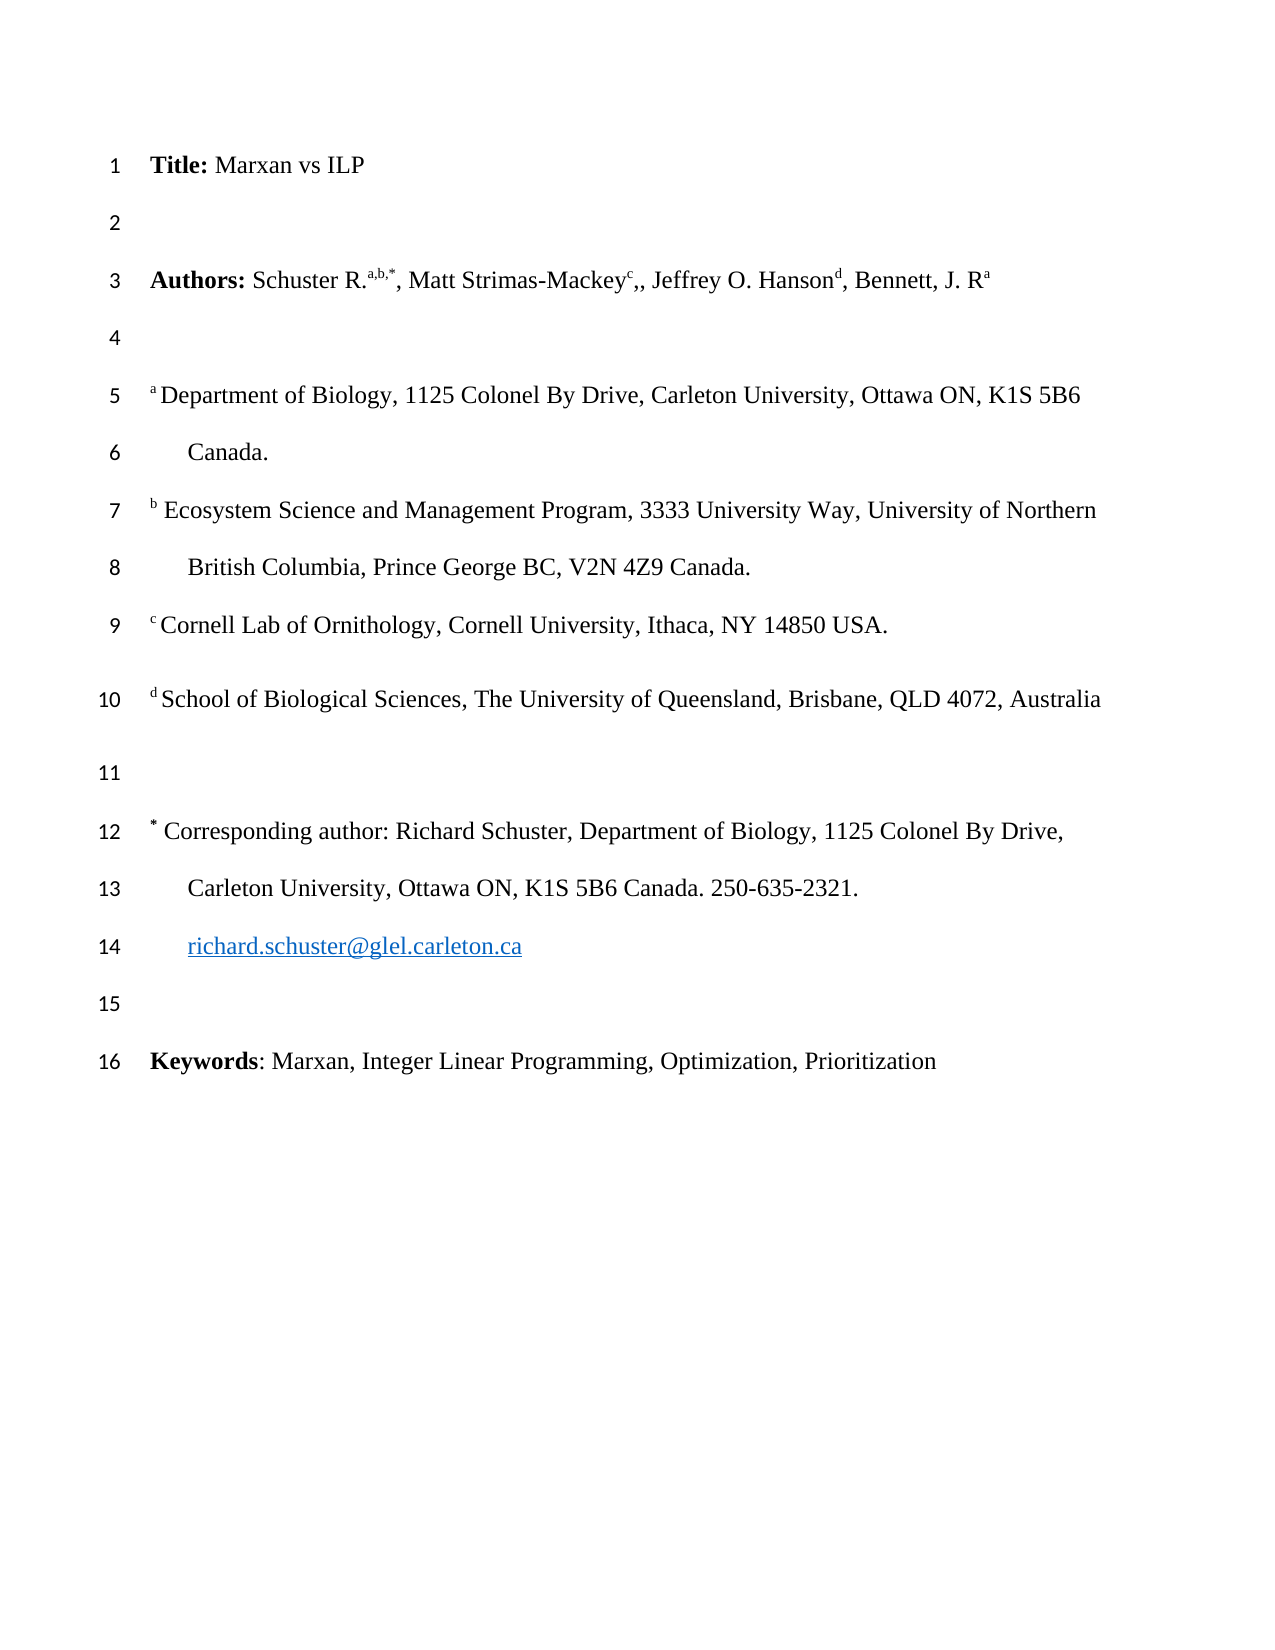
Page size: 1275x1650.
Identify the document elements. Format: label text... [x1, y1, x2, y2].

text Title: Marxan vs ILP [150, 150, 1125, 179]
text Authors: Schuster R.a,b,*, Matt Strimas-Mackeyc,, Jeffrey O. Hansond, Bennett, J. Ra [150, 265, 1125, 294]
text Keywords: Marxan, Integer Linear Programming, Optimization, Prioritization [150, 1046, 1125, 1074]
text d School of Biological Sciences, The University of Queensland, Brisbane, QLD 4072, Australia [150, 684, 1125, 713]
text c Cornell Lab of Ornithology, Cornell University, Ithaca, NY 14850 USA. [150, 610, 1125, 639]
text * Corresponding author: Richard Schuster, Department of Biology, 1125 Colonel By Drive, Carleton University, Ottawa ON, K1S 5B6 Canada. 250-635-2321. richard.schuster@glel.carleton.ca [150, 816, 1125, 959]
text a Department of Biology, 1125 Colonel By Drive, Carleton University, Ottawa ON, K1S 5B6 Canada. [150, 380, 1125, 466]
text b Ecosystem Science and Management Program, 3333 University Way, University of Northern British Columbia, Prince George BC, V2N 4Z9 Canada. [150, 495, 1125, 581]
